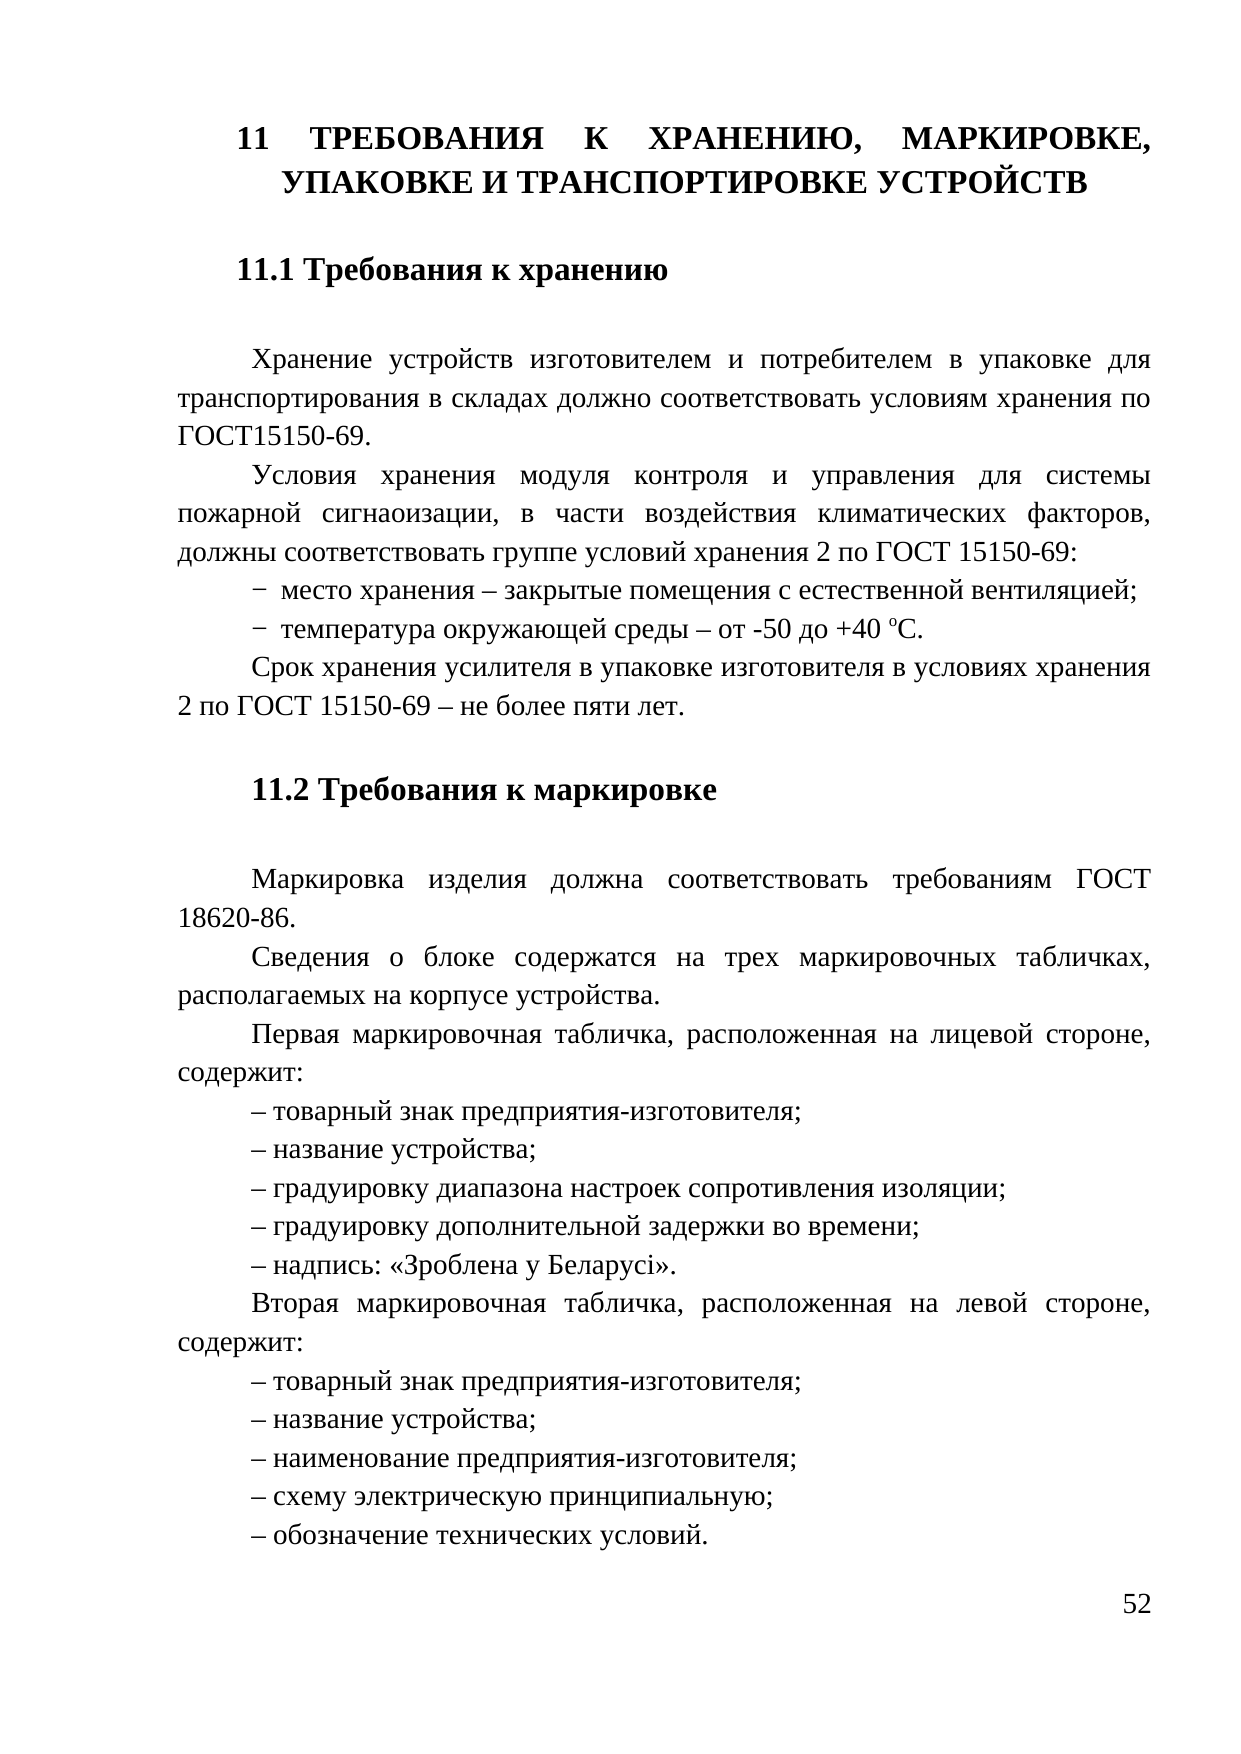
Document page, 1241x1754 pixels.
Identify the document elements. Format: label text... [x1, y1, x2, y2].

subtitle 11.2 Требования к маркировке [177, 769, 1152, 808]
text – надпись: «Зроблена у Беларусi». [177, 1247, 1152, 1281]
text – товарный знак предприятия-изготовителя; [177, 1093, 1152, 1126]
text – наименование предприятия-изготовителя; [177, 1440, 1152, 1473]
subtitle 11 ТРЕБОВАНИЯ К ХРАНЕНИЮ, МАРКИРОВКЕ, УПАКОВКЕ И ТРАНСПОРТИРОВКЕ УСТРОЙСТВ [236, 118, 1152, 201]
text Первая маркировочная табличка, расположенная на лицевой стороне, содержит: [177, 1016, 1152, 1088]
text Условия хранения модуля контроля и управления для системы пожарной сигнаоизации, в части воздействия климатических факторов, должны соответствовать группе условий хранения 2 по ГОСТ 15150-69: [177, 457, 1152, 567]
text – название устройства; [177, 1401, 1152, 1435]
subtitle 11.1 Требования к хранению [177, 249, 1152, 287]
text Сведения о блоке содержатся на трех маркировочных табличках, располагаемых на корпусе устройства. [177, 939, 1152, 1011]
text – градуировку диапазона настроек сопротивления изоляции; [177, 1170, 1152, 1203]
text – название устройства; [177, 1131, 1152, 1165]
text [177, 1363, 1152, 1396]
text – схему электрическую принципиальную; [177, 1478, 1152, 1512]
text Срок хранения усилителя в упаковке изготовителя в условиях хранения 2 по ГОСТ 15150-69 – не более пяти лет. [177, 649, 1152, 722]
text – градуировку дополнительной задержки во времени; [177, 1208, 1152, 1242]
text Маркировка изделия должна соответствовать требованиям ГОСТ 18620-86. [177, 862, 1152, 934]
list место хранения – закрытые помещения с естественной вентиляцией; [251, 572, 1152, 606]
text Вторая маркировочная табличка, расположенная на левой стороне, содержит: [177, 1286, 1152, 1358]
text – обозначение технических условий. [177, 1517, 1152, 1550]
text Хранение устройств изготовителем и потребителем в упаковке для транспортирования в складах должно соответствовать условиям хранения по ГОСТ15150-69. [177, 341, 1152, 452]
list температура окружающей среды – от -50 до +40 оС. [251, 611, 1152, 644]
